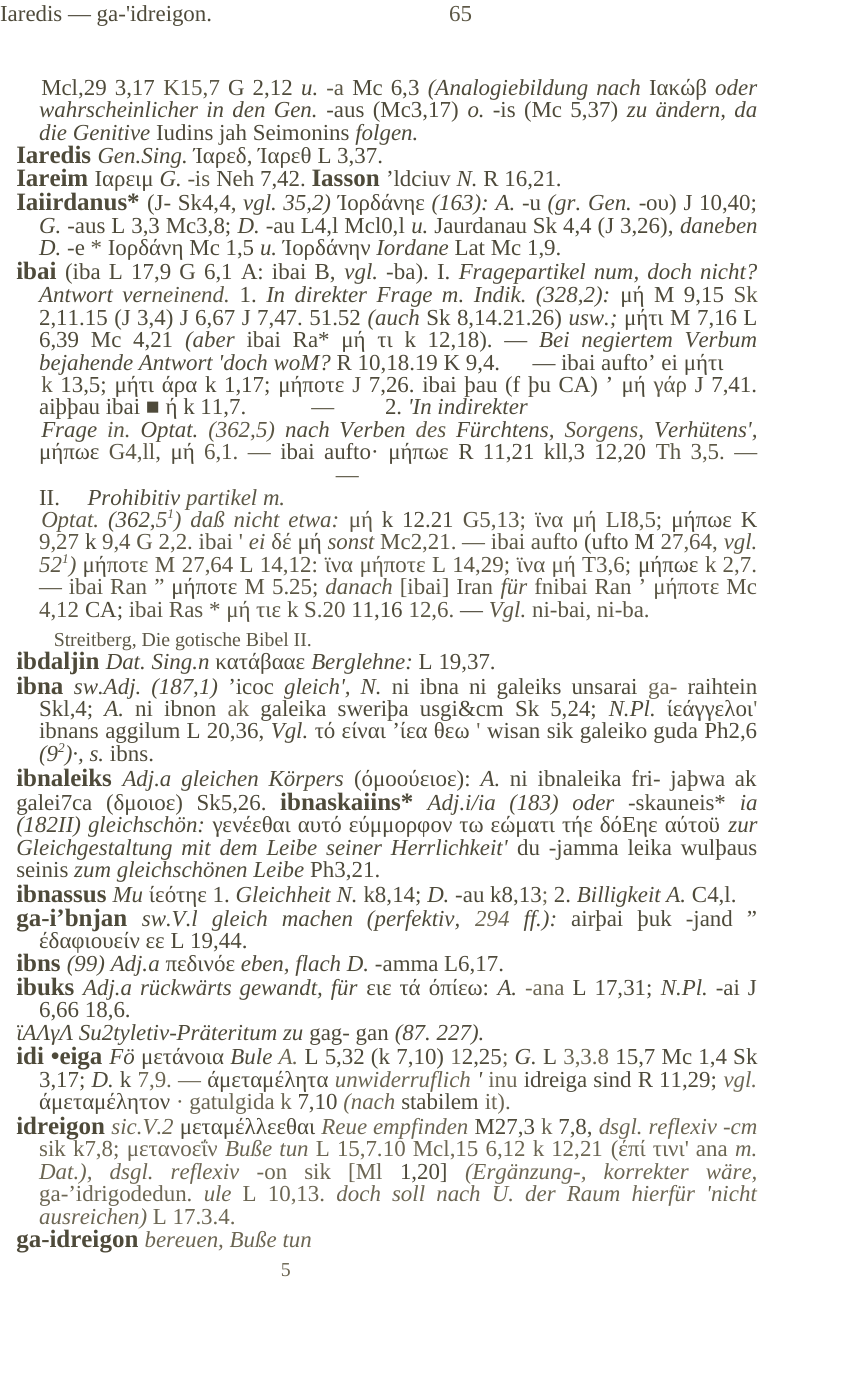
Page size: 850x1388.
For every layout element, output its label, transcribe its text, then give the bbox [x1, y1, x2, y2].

text 5 [281, 1258, 757, 1281]
text ibnassus Mu ίεότηε 1. Gleichheit N. k8,14; D. -au k8,13; 2. Billigkeit A. C4,l. [16, 883, 757, 907]
text idi •eiga Fö μετάνοια Bule A. L 5,32 (k 7,10) 12,25; G. L 3,3.8 15,7 Mc 1,4 Sk 3,17; D. k 7,9. — άμεταμέλητα unwiderruflich ' inu idreiga sind R 11,29; vgl. άμεταμέλητον · gatulgida k 7,10 (nach stabilem it). [16, 1045, 757, 1115]
text idreigon sic.V.2 μεταμέλλεεθαι Reue empfinden M27,3 k 7,8, dsgl. reflexiv -cm sik k7,8; μετανοεΐν Buße tun L 15,7.10 Mcl,15 6,12 k 12,21 (έπί τινι' ana m. Dat.), dsgl. reflexiv -on sik [Ml 1,20] (Ergänzung-, korrekter wäre, ga-’idrigodedun. ule L 10,13. doch soll nach U. der Raum hierfür 'nicht ausreichen) L 17.3.4. [16, 1115, 757, 1229]
text ϊΑΛγΛ Su2tyletiv-Präteritum zu gag- gan (87. 227). [16, 1023, 757, 1045]
text ibuks Adj.a rückwärts gewandt, für ειε τά όπίεω: A. -ana L 17,31; N.Pl. -ai J 6,66 18,6. [16, 977, 757, 1023]
text Iaredis Gen.Sing. Ίαρεδ, Ίαρεθ L 3,37. [16, 145, 757, 168]
text Frage in. Optat. (362,5) nach Verben des Fürchtens, Sorgens, Verhütens', μήπωε G4,ll, μή 6,1. — ibai aufto· μήπωε R 11,21 kll,3 12,20 Th 3,5. — — [39, 420, 757, 487]
text k 13,5; μήτι άρα k 1,17; μήποτε J 7,26. ibai þau (f þu CA) ’ μή γάρ J 7,41. aiþþau ibai ■ ή k 11,7. — 2. 'In indirekter [39, 375, 757, 420]
text Mcl,29 3,17 K15,7 G 2,12 u. -a Mc 6,3 (Analogiebildung nach Ιακώβ oder wahrscheinlicher in den Gen. -aus (Mc3,17) o. -is (Mc 5,37) zu ändern, da die Genitive Iudins jah Seimonins folgen. [39, 77, 757, 145]
text ibnaleiks Adj.a gleichen Körpers (όμοούειοε): A. ni ibnaleika fri- jaþwa ak galei7ca (δμοιοε) Sk5,26. ibnaskaiins* Adj.i/ia (183) oder -skauneis* ia (182II) gleichschön: γενέεθαι αυτό εύμμορφον τω εώματι τήε δόΕηε αύτοϋ zur Gleichgestaltung mit dem Leibe seiner Herrlichkeit' du -jamma leika wulþaus seinis zum gleichschönen Leibe Ph3,21. [16, 766, 757, 883]
text ibai (iba L 17,9 G 6,1 A: ibai B, vgl. -ba). I. Fragepartikel num, doch nicht? Antwort verneinend. 1. In direkter Frage m. Indik. (328,2): μή M 9,15 Sk 2,11.15 (J 3,4) J 6,67 J 7,47. 51.52 (auch Sk 8,14.21.26) usw.; μήτι M 7,16 L 6,39 Mc 4,21 (aber ibai Ra* μή τι k 12,18). — Bei negiertem Verbum bejahende Antwort 'doch woM? R 10,18.19 K 9,4. — ibai aufto’ ei μήτι [16, 261, 757, 375]
text ga-i’bnjan sw.V.l gleich machen (perfektiv, 294 ff.): airþai þuk -jand ” έδαφιουείν εε L 19,44. [16, 907, 757, 953]
text ibns (99) Adj.a πεδινόε eben, flach D. -amma L6,17. [16, 953, 757, 977]
text ibna sw.Adj. (187,1) ’icoc gleich', N. ni ibna ni galeiks unsarai ga- raihtein Skl,4; A. ni ibnon ak galeika sweriþa usgi&cm Sk 5,24; N.Pl. ίεάγγελοι' ibnans aggilum L 20,36, Vgl. τό είναι ’ίεα θεω ' wisan sik galeiko guda Ph2,6 (92)·, s. ibns. [16, 674, 757, 766]
text Iaiirdanus* (J- Sk4,4, vgl. 35,2) Ίορδάνηε (163): A. -u (gr. Gen. -ου) J 10,40; G. -aus L 3,3 Mc3,8; D. -au L4,l Mcl0,l u. Jaurdanau Sk 4,4 (J 3,26), daneben D. -e * Ιορδάνη Mc 1,5 u. Ίορδάνην Iordane Lat Mc 1,9. [16, 191, 757, 261]
text Streitberg, Die gotische Bibel II. [16, 628, 757, 651]
text ibdaljin Dat. Sing.n κατάβααε Berglehne: L 19,37. [16, 651, 757, 674]
text Iareim Ιαρειμ G. -is Neh 7,42. Iasson ’ldciuv N. R 16,21. [16, 168, 757, 191]
text ga-idreigon bereuen, Buße tun [16, 1229, 757, 1252]
text Optat. (362,51) daß nicht etwa: μή k 12.21 G5,13; ϊνα μή LI8,5; μήπωε K 9,27 k 9,4 G 2,2. ibai ' ei δέ μή sonst Mc2,21. — ibai aufto (ufto M 27,64, vgl. 521) μήποτε Μ 27,64 L 14,12: ϊνα μήποτε L 14,29; ϊνα μή Τ3,6; μήπωε k 2,7. — ibai Ran ” μήποτε Μ 5.25; danach [ibai] Iran für fnibai Ran ’ μήποτε Mc 4,12 CA; ibai Ras * μή τιε k S.20 11,16 12,6. — Vgl. ni-bai, ni-ba. [39, 509, 757, 622]
text II. Prohibitiv partikel m. [16, 487, 757, 509]
